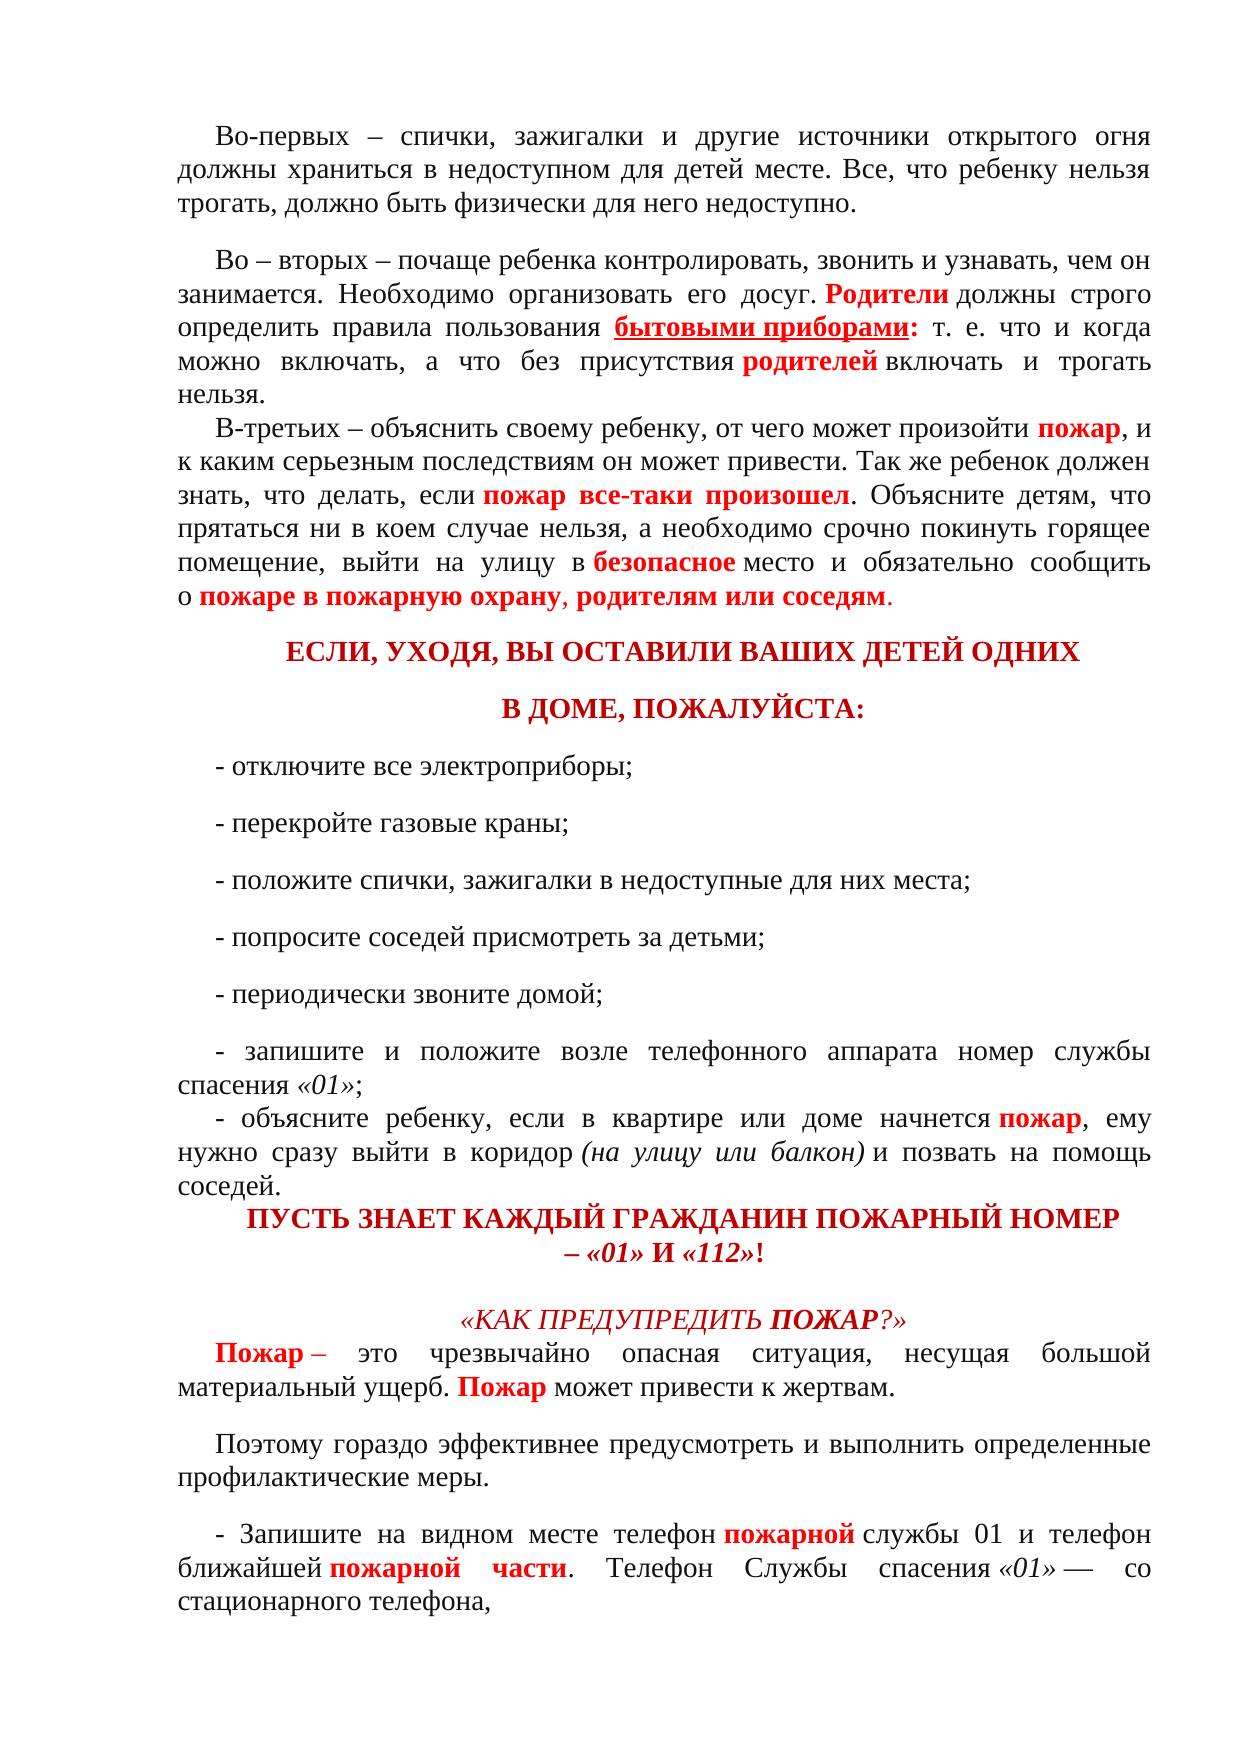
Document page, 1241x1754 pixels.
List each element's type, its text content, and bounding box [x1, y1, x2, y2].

text «КАК ПРЕДУПРЕДИТЬ ПОЖАР?» [177, 1302, 1152, 1335]
text - отключите все электроприборы; [177, 748, 1152, 782]
text ЕСЛИ, УХОДЯ, ВЫ ОСТАВИЛИ ВАШИХ ДЕТЕЙ ОДНИХ [177, 634, 1152, 668]
text - периодически звоните домой; [177, 976, 1152, 1010]
text - перекройте газовые краны; [177, 806, 1152, 839]
text - положите спички, зажигалки в недоступные для них места; [177, 862, 1152, 896]
text - Запишите на видном месте телефон пожарной службы 01 и телефон ближайшей пожарной части. Телефон Службы спасения «01» — со стационарного телефона, [177, 1516, 1152, 1617]
text Во-первых – спички, зажигалки и другие источники открытого огня должны храниться в недоступном для детей месте. Все, что ребенку нельзя трогать, должно быть физически для него недоступно. [177, 118, 1152, 219]
text - запишите и положите возле телефонного аппарата номер службы спасения «01»; [177, 1033, 1152, 1101]
text Во – вторых – почаще ребенка контролировать, звонить и узнавать, чем он занимается. Необходимо организовать его досуг. Родители должны строго определить правила пользования бытовыми приборами: т. е. что и когда можно включать, а что без присутствия родителей включать и трогать нельзя. [177, 242, 1152, 410]
text В ДОМЕ, ПОЖАЛУЙСТА: [177, 692, 1152, 725]
text Пожар – это чрезвычайно опасная ситуация, несущая большой материальный ущерб. Пожар может привести к жертвам. [177, 1335, 1152, 1402]
text В-третьих – объяснить своему ребенку, от чего может произойти пожар, и к каким серьезным последствиям он может привести. Так же ребенок должен знать, что делать, если пожар все-таки произошел. Объясните детям, что прятаться ни в коем случае нельзя, а необходимо срочно покинуть горящее помещение, выйти на улицу в безопасное место и обязательно сообщить о пожаре в пожарную охрану, родителям или соседям. [177, 410, 1152, 611]
text Поэтому гораздо эффективнее предусмотреть и выполнить определенные профилактические меры. [177, 1426, 1152, 1493]
text ПУСТЬ ЗНАЕТ КАЖДЫЙ ГРАЖДАНИН ПОЖАРНЫЙ НОМЕР – «01» И «112»! [177, 1201, 1152, 1268]
text - попросите соседей присмотреть за детьми; [177, 919, 1152, 953]
text - объясните ребенку, если в квартире или доме начнется пожар, ему нужно сразу выйти в коридор (на улицу или балкон) и позвать на помощь соседей. [177, 1101, 1152, 1201]
